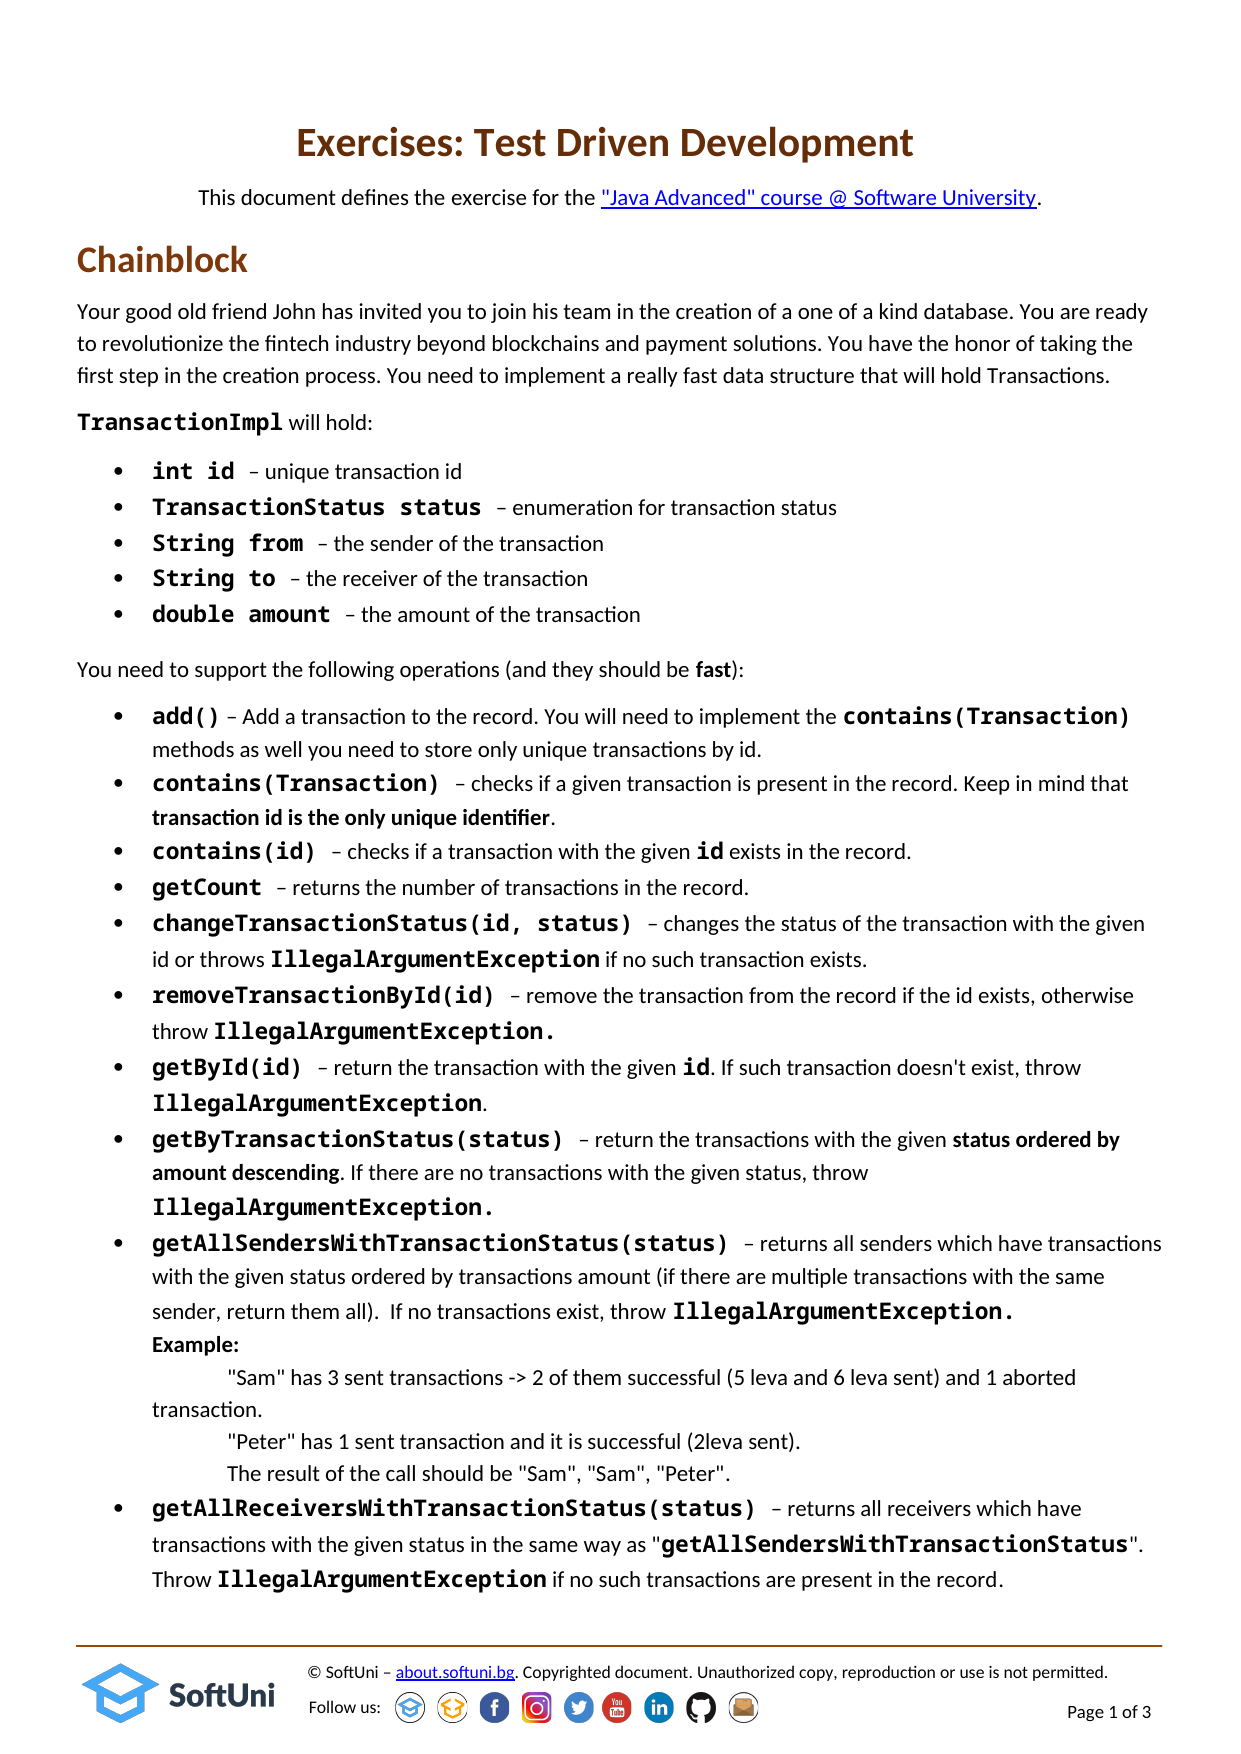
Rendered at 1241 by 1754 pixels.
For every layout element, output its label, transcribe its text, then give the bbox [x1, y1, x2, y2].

picture [665, 1714, 674, 1723]
list "Sam" has 3 sent transactions -> 2 of them successful (5 leva and 6 leva sent) and 1 aborted transaction. [152, 1363, 1163, 1423]
list int id – unique transaction id [114, 454, 1163, 486]
list double amount – the amount of the transaction [114, 598, 1163, 629]
text Your good old friend John has invited you to join his team in the creation of a one of a kind database. You are ready to revolutionize the fintech industry beyond blockchains and payment solutions. You have the honor of taking the first step in the creation process. You need to implement a really fast data structure that will hold Transactions. [77, 297, 1163, 389]
picture [686, 1692, 716, 1723]
list add() – Add a transaction to the record. You will need to implement the contains(Transaction) methods as well you need to store only unique transactions by id. [114, 700, 1163, 763]
list contains(id) – checks if a transaction with the given id exists in the record. [114, 835, 1163, 866]
picture [658, 1705, 667, 1714]
list getById(id) – return the transaction with the given id. If such transaction doesn't exist, throw IllegalArgumentException. [114, 1051, 1163, 1118]
picture [75, 1658, 281, 1729]
list String from – the sender of the transaction [114, 526, 1163, 558]
picture [602, 1692, 632, 1723]
list Example: [152, 1331, 1163, 1359]
list getByTransactionStatus(status) – return the transactions with the given status ordered by amount descending. If there are no transactions with the given status, throw IllegalArgumentException. [114, 1122, 1163, 1222]
picture [644, 1714, 653, 1723]
list TransactionStatus status – enumeration for transaction status [114, 491, 1163, 522]
text You need to support the following operations (and they should be fast): [77, 655, 1163, 683]
picture [479, 1692, 510, 1723]
list changeTransactionStatus(id, status) – changes the status of the transaction with the given id or throws IllegalArgumentException if no such transaction exists. [114, 907, 1163, 974]
picture [665, 1692, 674, 1701]
list getAllReceiversWithTransactionStatus(status) – returns all receivers which have transactions with the given status in the same way as "getAllSendersWithTransactionStatus". Throw IllegalArgumentException if no such transactions are present in the record. [114, 1492, 1163, 1595]
list getCount – returns the number of transactions in the record. [114, 871, 1163, 902]
list removeTransactionById(id) – remove the transaction from the record if the id exists, otherwise throw IllegalArgumentException. [114, 979, 1163, 1046]
picture [437, 1692, 468, 1723]
picture [728, 1692, 759, 1723]
list String to – the receiver of the transaction [114, 562, 1163, 594]
text TransactionImpl will hold: [77, 406, 1163, 437]
list "Peter" has 1 sent transaction and it is successful (2leva sent). [152, 1427, 1163, 1455]
picture [395, 1692, 425, 1723]
list getAllSendersWithTransactionStatus(status) – returns all senders which have transactions with the given status ordered by transactions amount (if there are multiple transactions with the same sender, return them all). If no transactions exist, throw IllegalArgumentException. [114, 1227, 1163, 1326]
picture [644, 1692, 653, 1701]
list The result of the call should be "Sam", "Sam", "Peter". [152, 1459, 1163, 1487]
text This document defines the exercise for the "Java Advanced" course @ Software University. [77, 183, 1163, 211]
subtitle Chainblock [77, 236, 1163, 282]
picture [564, 1692, 594, 1723]
picture [522, 1692, 552, 1723]
subtitle Exercises: Test Driven Development [47, 116, 1163, 167]
list contains(Transaction) – checks if a given transaction is present in the record. Keep in mind that transaction id is the only unique identifier. [114, 767, 1163, 831]
